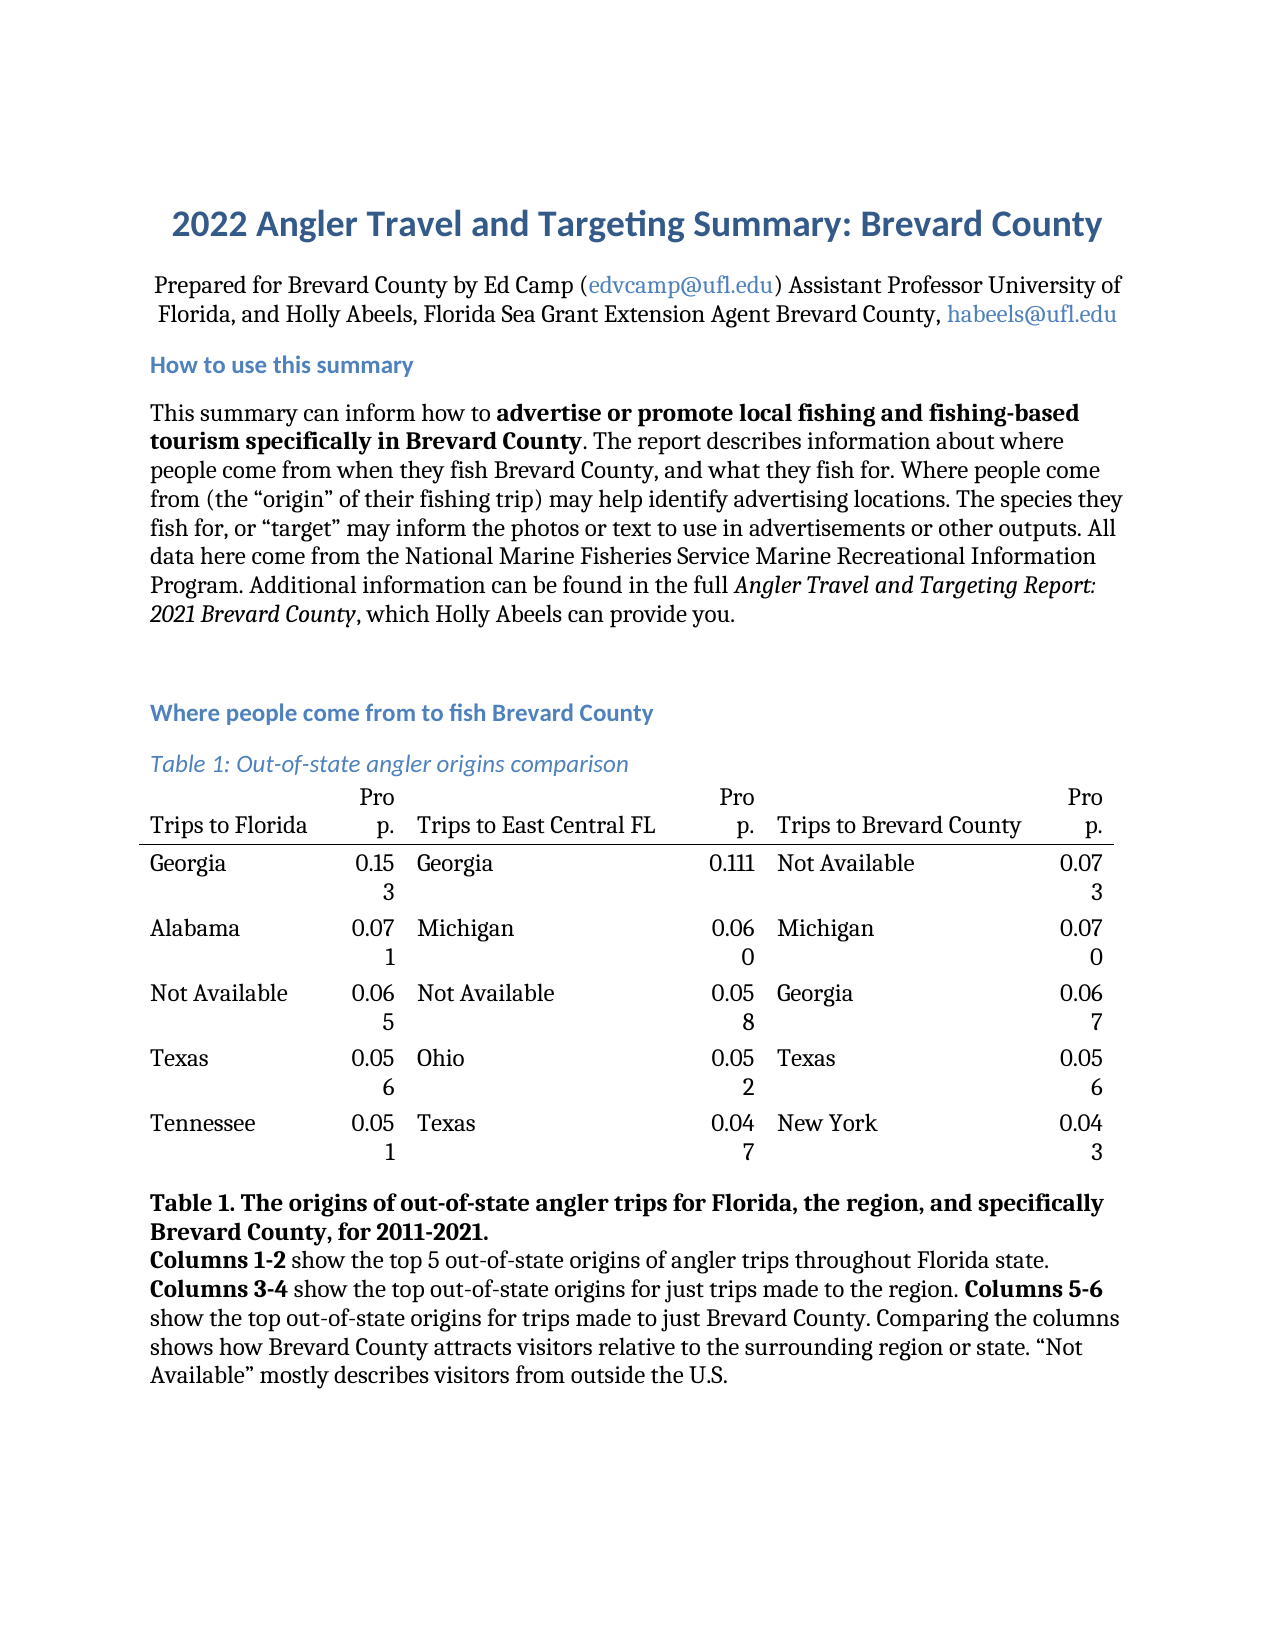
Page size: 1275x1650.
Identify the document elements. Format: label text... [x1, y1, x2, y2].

table_cell Georgia [139, 845, 336, 910]
table_cell 0.153 [336, 845, 406, 910]
table_cell 0.058 [696, 975, 766, 1040]
table_header Trips to Florida [139, 779, 336, 844]
table_cell 0.052 [696, 1040, 766, 1105]
table_cell 0.043 [1044, 1105, 1114, 1170]
table_cell 0.071 [336, 910, 406, 975]
text This summary can inform how to advertise or promote local fishing and fishing-based tourism specifically in Brevard County. The report describes information about where people come from when they fish Brevard County, and what they fish for. Where people come from (the “origin” of their fishing trip) may help identify advertising locations. The species they fish for, or “target” may inform the photos or text to use in advertisements or other outputs. All data here come from the National Marine Fisheries Service Marine Recreational Information Program. Additional information can be found in the full Angler Travel and Targeting Report: 2021 Brevard County, which Holly Abeels can provide you. [150, 398, 1125, 628]
subtitle Table 1: Out-of-state angler origins comparison [150, 748, 1125, 779]
subtitle Where people come from to fish Brevard County [150, 697, 1125, 727]
table_cell Michigan [766, 910, 1044, 975]
table_cell Not Available [406, 975, 696, 1040]
table_cell 0.073 [1044, 845, 1114, 910]
table_cell New York [766, 1105, 1044, 1170]
table_cell Not Available [139, 975, 336, 1040]
table_header Prop. [336, 779, 406, 844]
table_header Trips to East Central FL [406, 779, 696, 844]
text Prepared for Brevard County by Ed Camp (edvcamp@ufl.edu) Assistant Professor University of Florida, and Holly Abeels, Florida Sea Grant Extension Agent Brevard County, habeels@ufl.edu [150, 271, 1125, 328]
table_cell 0.047 [696, 1105, 766, 1170]
table_cell Tennessee [139, 1105, 336, 1170]
subtitle How to use this summary [150, 349, 1125, 380]
table_cell Georgia [766, 975, 1044, 1040]
table_cell 0.051 [336, 1105, 406, 1170]
table_cell 0.060 [696, 910, 766, 975]
text Table 1. The origins of out-of-state angler trips for Florida, the region, and specifically Brevard County, for 2011-2021. Columns 1-2 show the top 5 out-of-state origins of angler trips throughout Florida state. Columns 3-4 show the top out-of-state origins for just trips made to the region. Columns 5-6 show the top out-of-state origins for trips made to just Brevard County. Comparing the columns shows how Brevard County attracts visitors relative to the surrounding region or state. “Not Available” mostly describes visitors from outside the U.S. [150, 1189, 1125, 1390]
table_cell 0.065 [336, 975, 406, 1040]
table_cell Texas [139, 1040, 336, 1105]
table_header Prop. [696, 779, 766, 844]
table_cell 0.067 [1044, 975, 1114, 1040]
table_cell Texas [766, 1040, 1044, 1105]
table_cell 0.056 [336, 1040, 406, 1105]
table_cell Georgia [406, 845, 696, 910]
table_cell Texas [406, 1105, 696, 1170]
table_cell Ohio [406, 1040, 696, 1105]
table_cell Michigan [406, 910, 696, 975]
table_cell 0.056 [1044, 1040, 1114, 1105]
table_cell Alabama [139, 910, 336, 975]
table_cell 0.111 [696, 845, 766, 910]
table_cell 0.070 [1044, 910, 1114, 975]
table_header Trips to Brevard County [766, 779, 1044, 844]
title 2022 Angler Travel and Targeting Summary: Brevard County [150, 200, 1125, 246]
table_cell Not Available [766, 845, 1044, 910]
table_header Prop. [1044, 779, 1114, 844]
